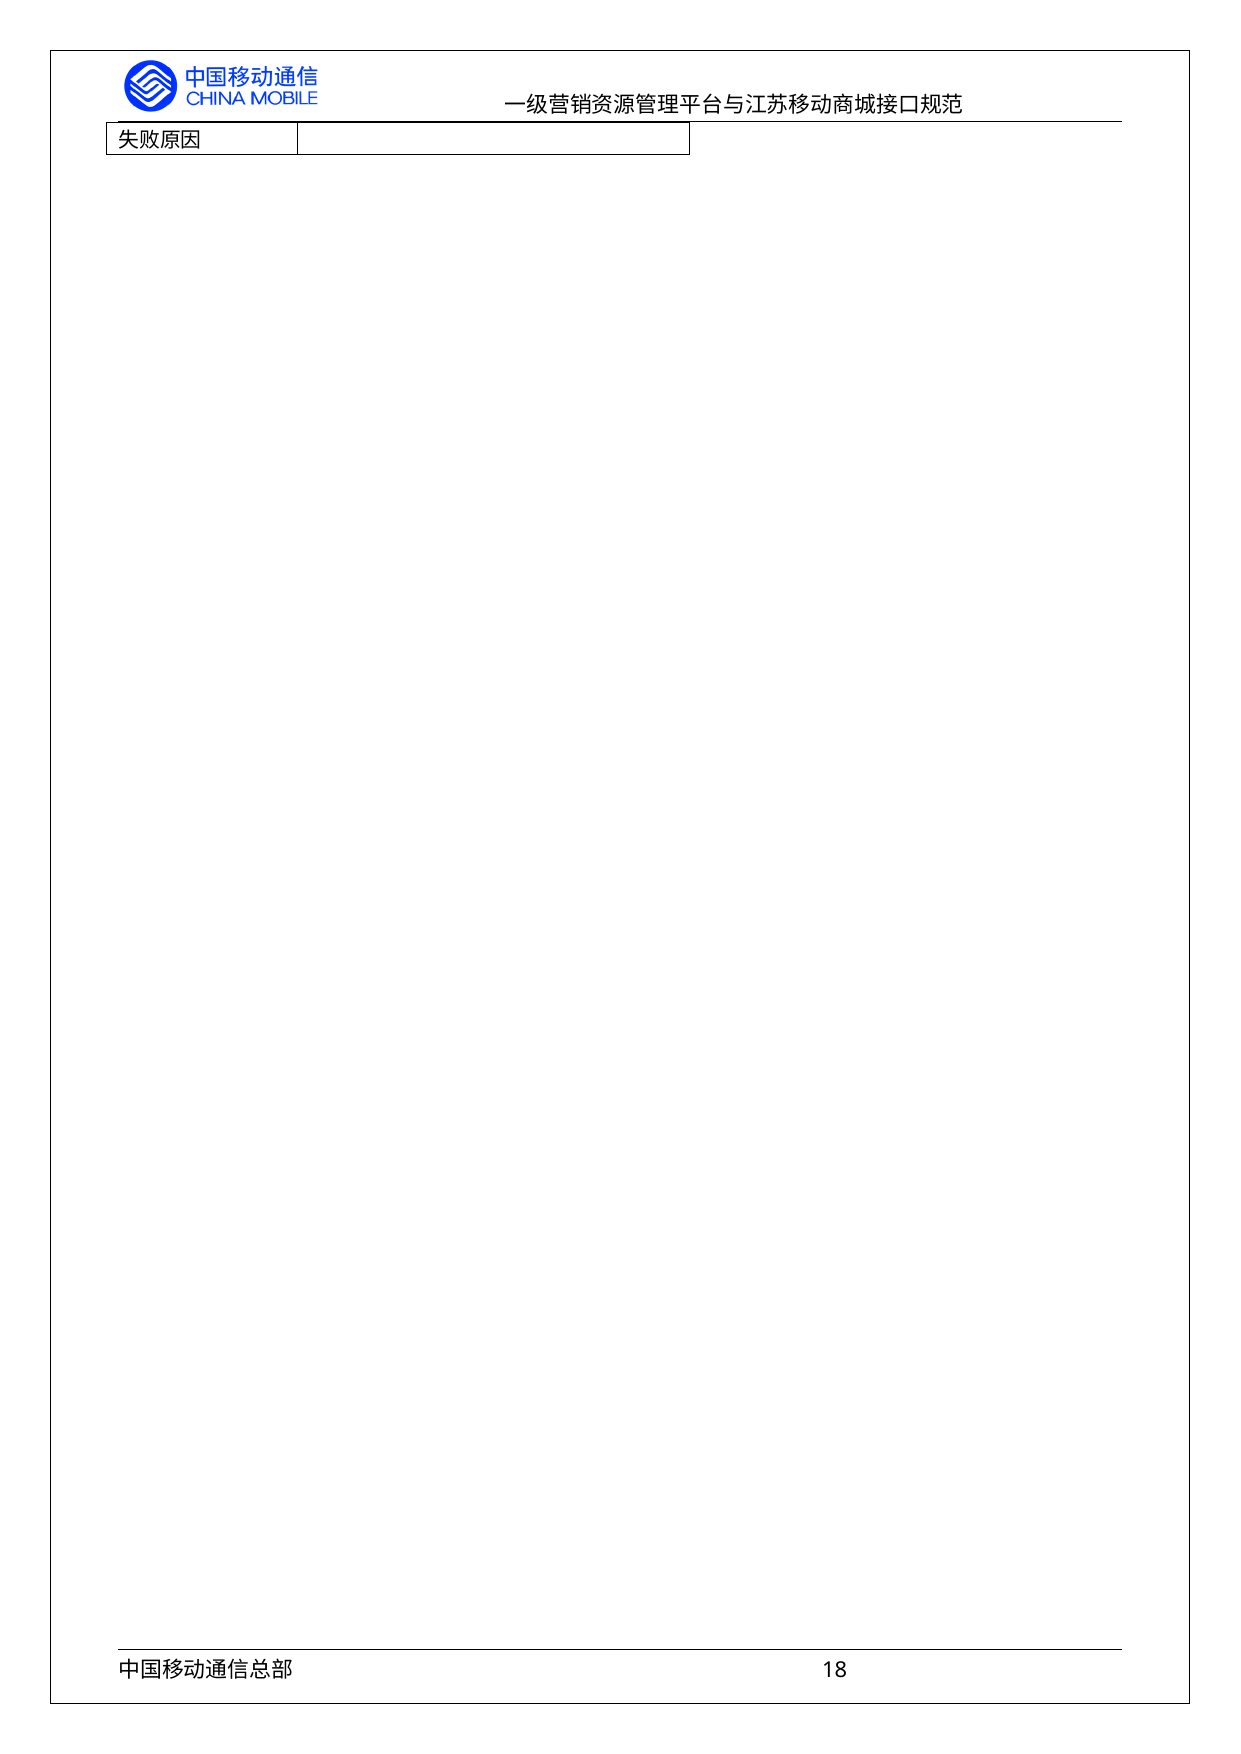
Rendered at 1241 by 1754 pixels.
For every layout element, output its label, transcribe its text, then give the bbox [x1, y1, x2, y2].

table_cell 失败原因 [107, 123, 297, 153]
picture [118, 58, 319, 113]
table_cell [298, 123, 689, 153]
